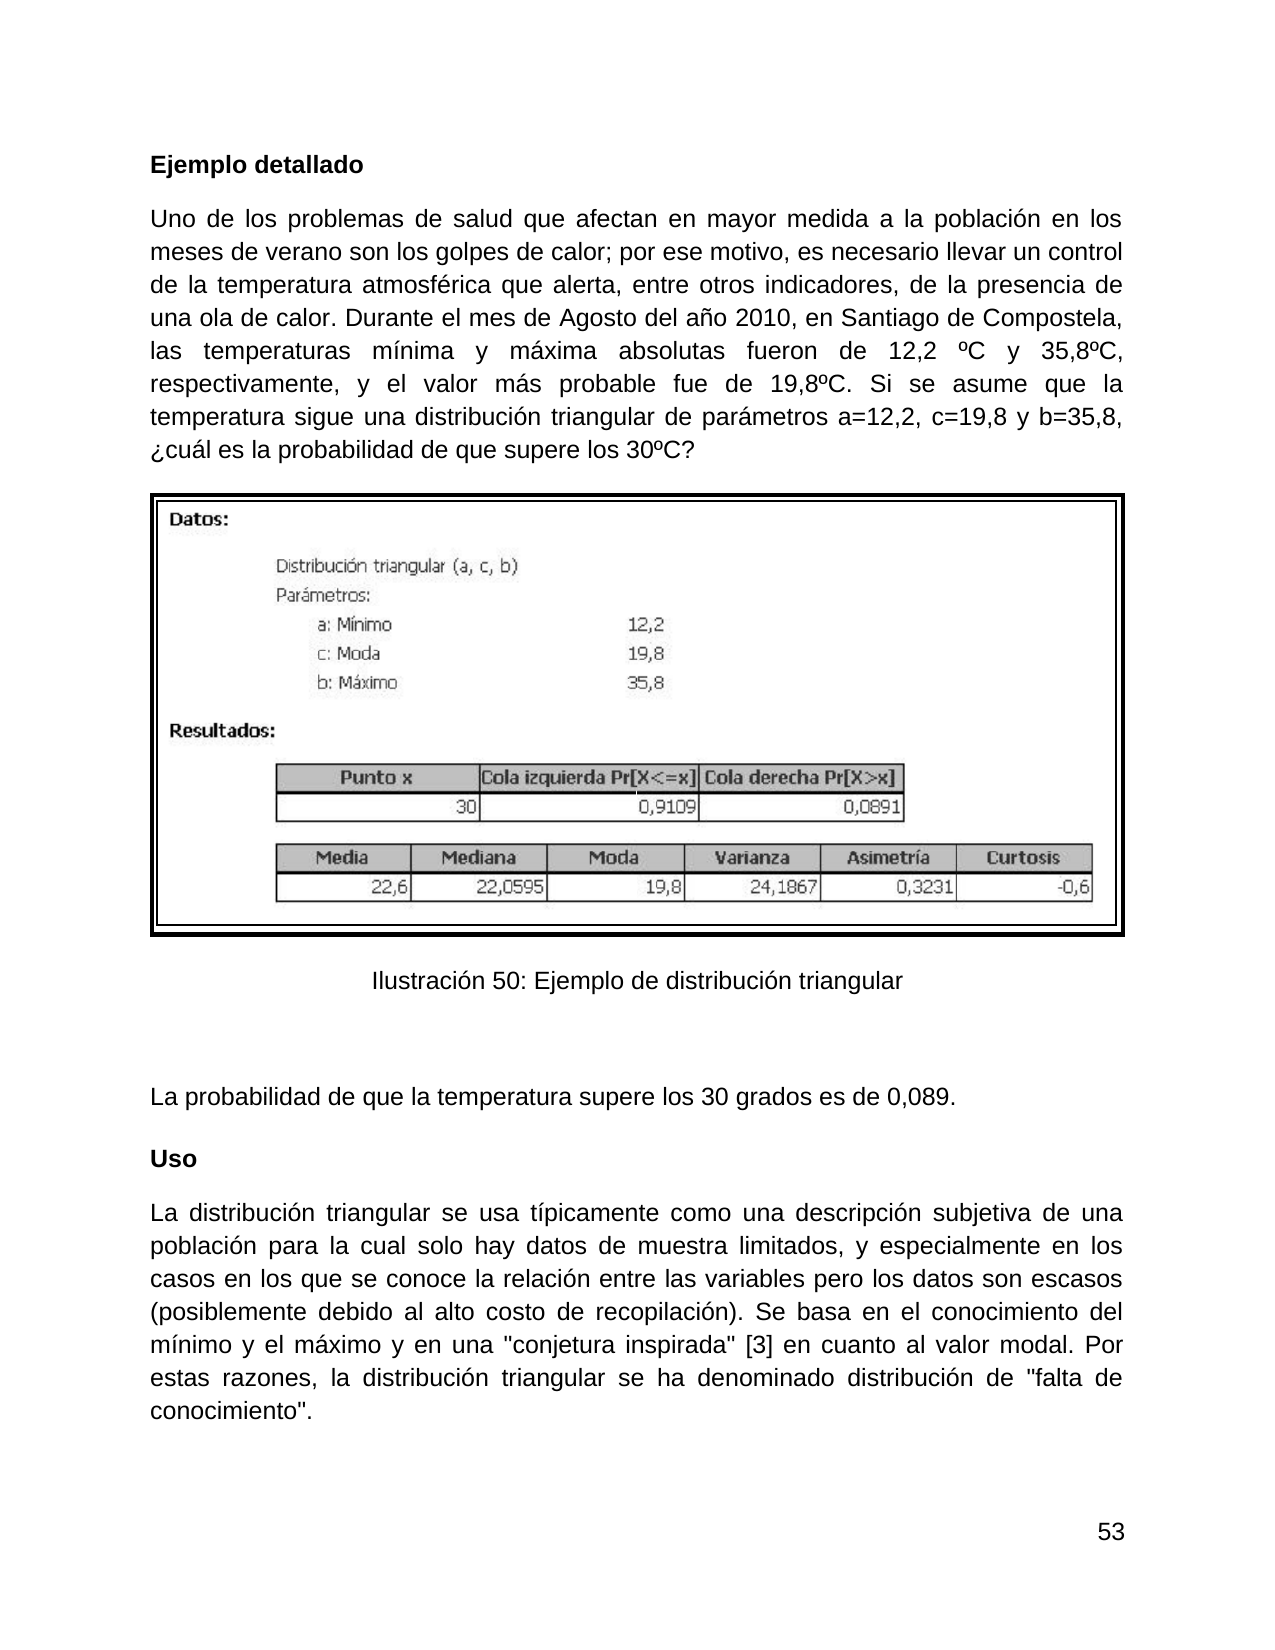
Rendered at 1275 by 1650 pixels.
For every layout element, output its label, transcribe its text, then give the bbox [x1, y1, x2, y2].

text Uno de los problemas de salud que afectan en mayor medida a la población en los meses de verano son los golpes de calor; por ese motivo, es necesario llevar un control de la temperatura atmosférica que alerta, entre otros indicadores, de la presencia de una ola de calor. Durante el mes de Agosto del año 2010, en Santiago de Compostela, las temperaturas mínima y máxima absolutas fueron de 12,2 ºC y 35,8ºC, respectivamente, y el valor más probable fue de 19,8ºC. Si se asume que la temperatura sigue una distribución triangular de parámetros a=12,2, c=19,8 y b=35,8, ¿cuál es la probabilidad de que supere los 30ºC? [150, 204, 1125, 464]
text La probabilidad de que la temperatura supere los 30 grados es de 0,089. [150, 1082, 1125, 1111]
subtitle Uso [150, 1144, 1125, 1173]
picture [154, 497, 1121, 932]
text Ilustración 50: Ejemplo de distribución triangular [150, 966, 1125, 995]
text La distribución triangular se usa típicamente como una descripción subjetiva de una población para la cual solo hay datos de muestra limitados, y especialmente en los casos en los que se conoce la relación entre las variables pero los datos son escasos (posiblemente debido al alto costo de recopilación). Se basa en el conocimiento del mínimo y el máximo y en una "conjetura inspirada" [3] en cuanto al valor modal. Por estas razones, la distribución triangular se ha denominado distribución de "falta de conocimiento". [150, 1198, 1125, 1425]
subtitle Ejemplo detallado [150, 150, 1125, 179]
